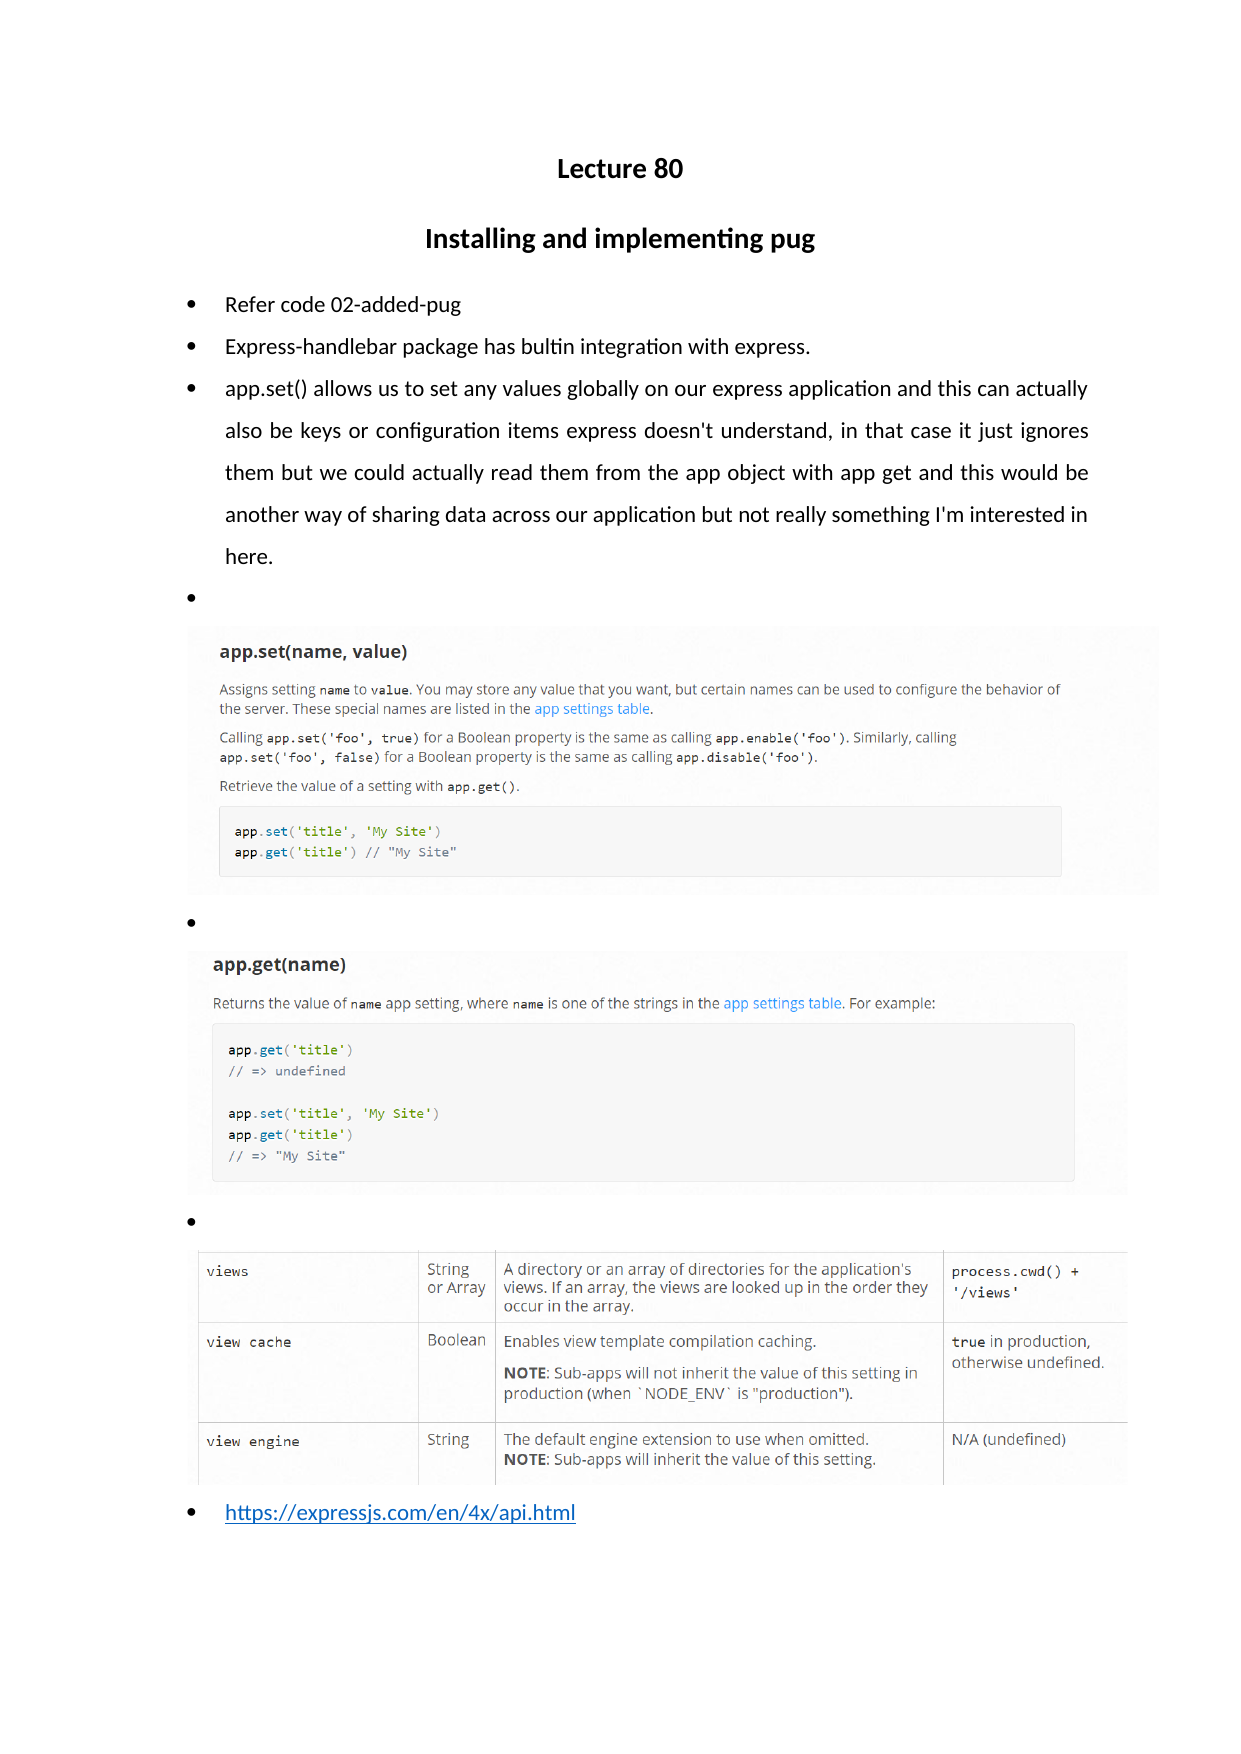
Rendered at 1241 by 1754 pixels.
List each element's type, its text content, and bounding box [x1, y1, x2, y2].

picture [187, 951, 1128, 1195]
text Lecture 80 [150, 150, 1090, 186]
list Express-handlebar package has bultin integration with express. [187, 332, 1090, 360]
picture [187, 626, 1159, 895]
text Installing and implementing pug [150, 220, 1090, 256]
list app.set() allows us to set any values globally on our express application and this can actually also be keys or configuration items express doesn't understand, in that case it just ignores them but we could actually read them from the app object with app get and this would be another way of sharing data across our application but not really something I'm interested in here. [187, 374, 1090, 570]
list https://expressjs.com/en/4x/api.html [187, 1498, 1090, 1527]
picture [187, 1250, 1128, 1485]
list Refer code 02-added-pug [187, 290, 1090, 318]
